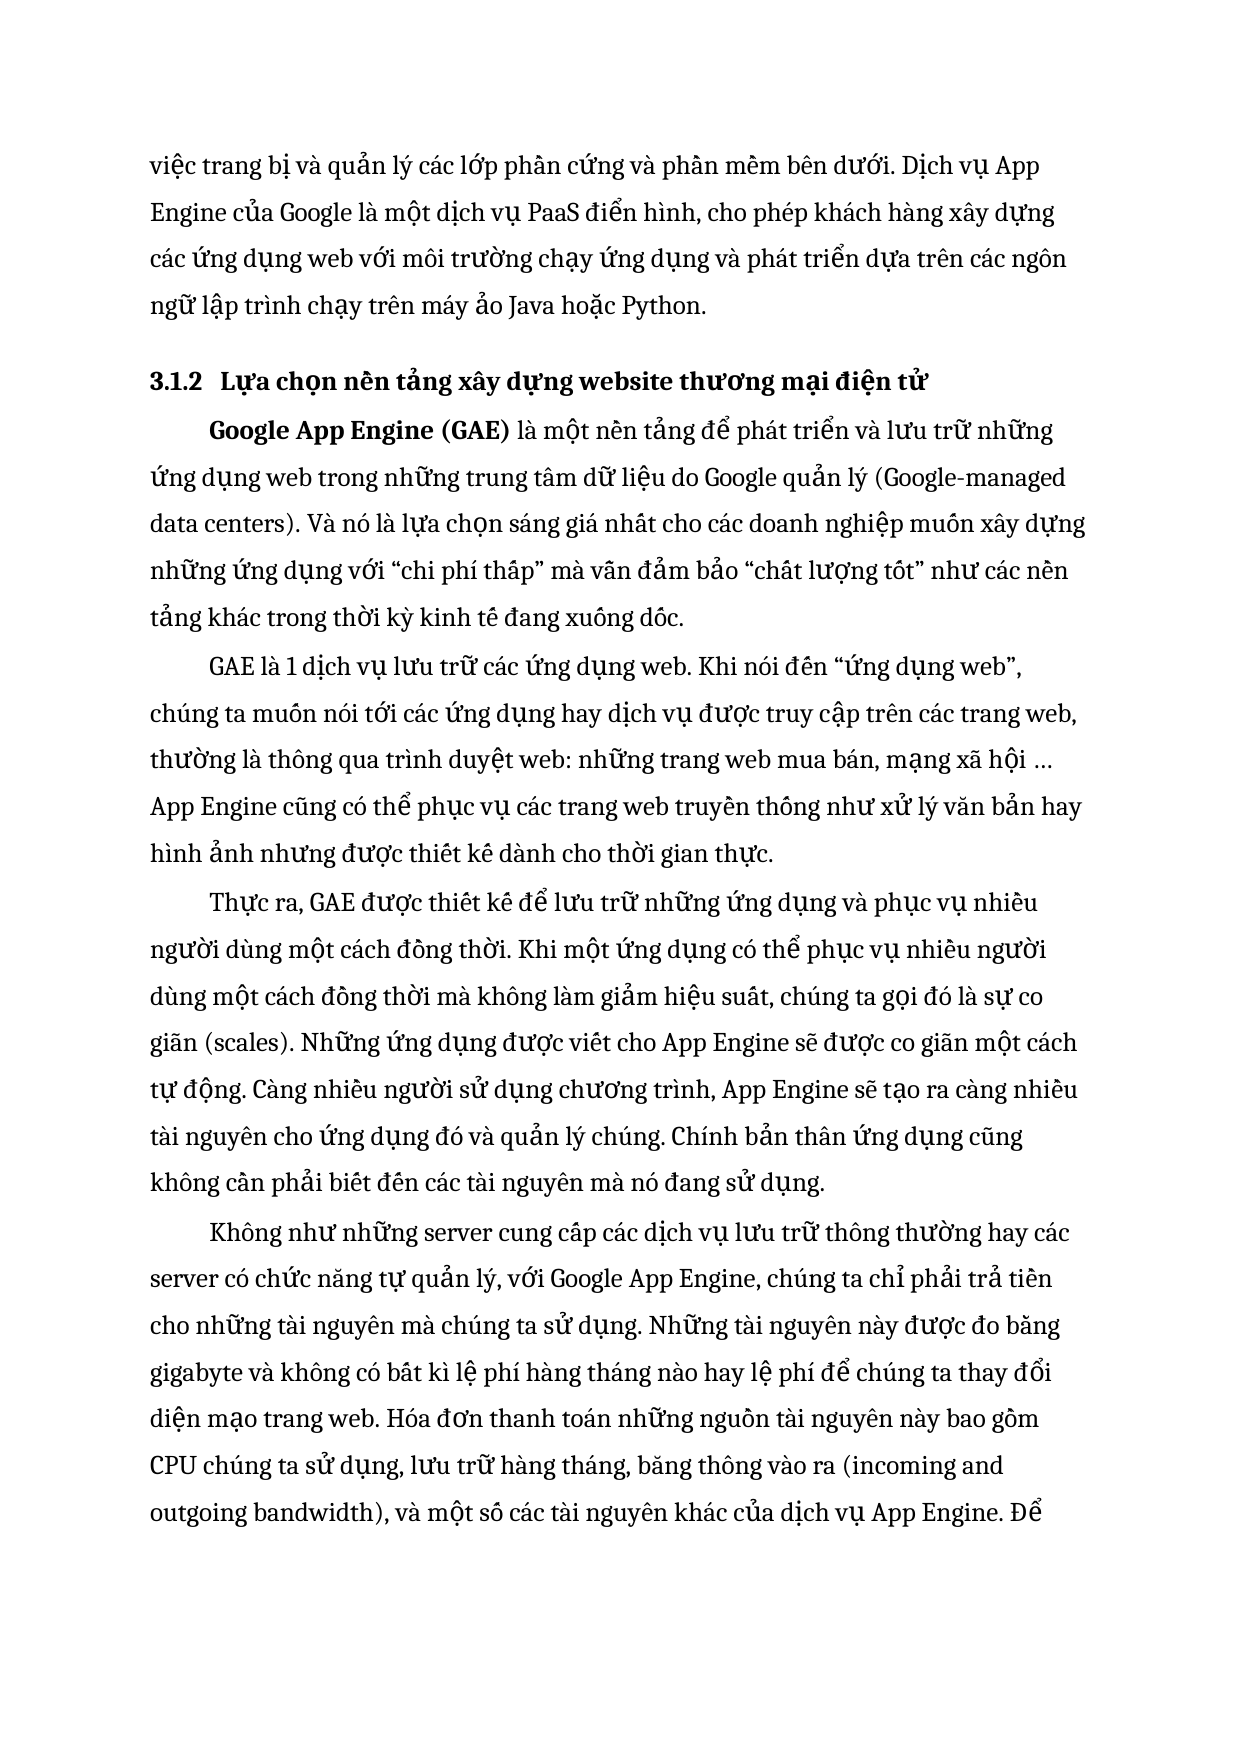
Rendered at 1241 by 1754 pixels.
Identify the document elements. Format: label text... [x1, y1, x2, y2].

text Thực ra, GAE được thiết kế để lưu trữ những ứng dụng và phục vụ nhiều người dùng một cách đồng thời. Khi một ứng dụng có thể phục vụ nhiều người dùng một cách đồng thời mà không làm giảm hiệu suất, chúng ta gọi đó là sự co giãn (scales). Những ứng dụng được viết cho App Engine sẽ được co giãn một cách tự động. Càng nhiều người sử dụng chương trình, App Engine sẽ tạo ra càng nhiều tài nguyên cho ứng dụng đó và quản lý chúng. Chính bản thân ứng dụng cũng không cần phải biết đến các tài nguyên mà nó đang sử dụng. [150, 887, 1090, 1198]
text Google App Engine (GAE) là một nền tảng để phát triển và lưu trữ những ứng dụng web trong những trung tâm dữ liệu do Google quản lý (Google-managed data centers). Và nó là lựa chọn sáng giá nhất cho các doanh nghiệp muốn xây dựng những ứng dụng với “chi phí thấp” mà vẫn đảm bảo “chất lượng tốt” như các nền tảng khác trong thời kỳ kinh tế đang xuống dốc. [150, 415, 1090, 633]
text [150, 150, 1090, 321]
text GAE là 1 dịch vụ lưu trữ các ứng dụng web. Khi nói đến “ứng dụng web”, chúng ta muốn nói tới các ứng dụng hay dịch vụ được truy cập trên các trang web, thường là thông qua trình duyệt web: những trang web mua bán, mạng xã hội … App Engine cũng có thể phục vụ các trang web truyền thống như xử lý văn bản hay hình ảnh nhưng được thiết kế dành cho thời gian thực. [150, 651, 1090, 869]
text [150, 1217, 1090, 1528]
text 3.1.2 Lựa chọn nền tảng xây dựng website thương mại điện tử [150, 366, 1090, 397]
